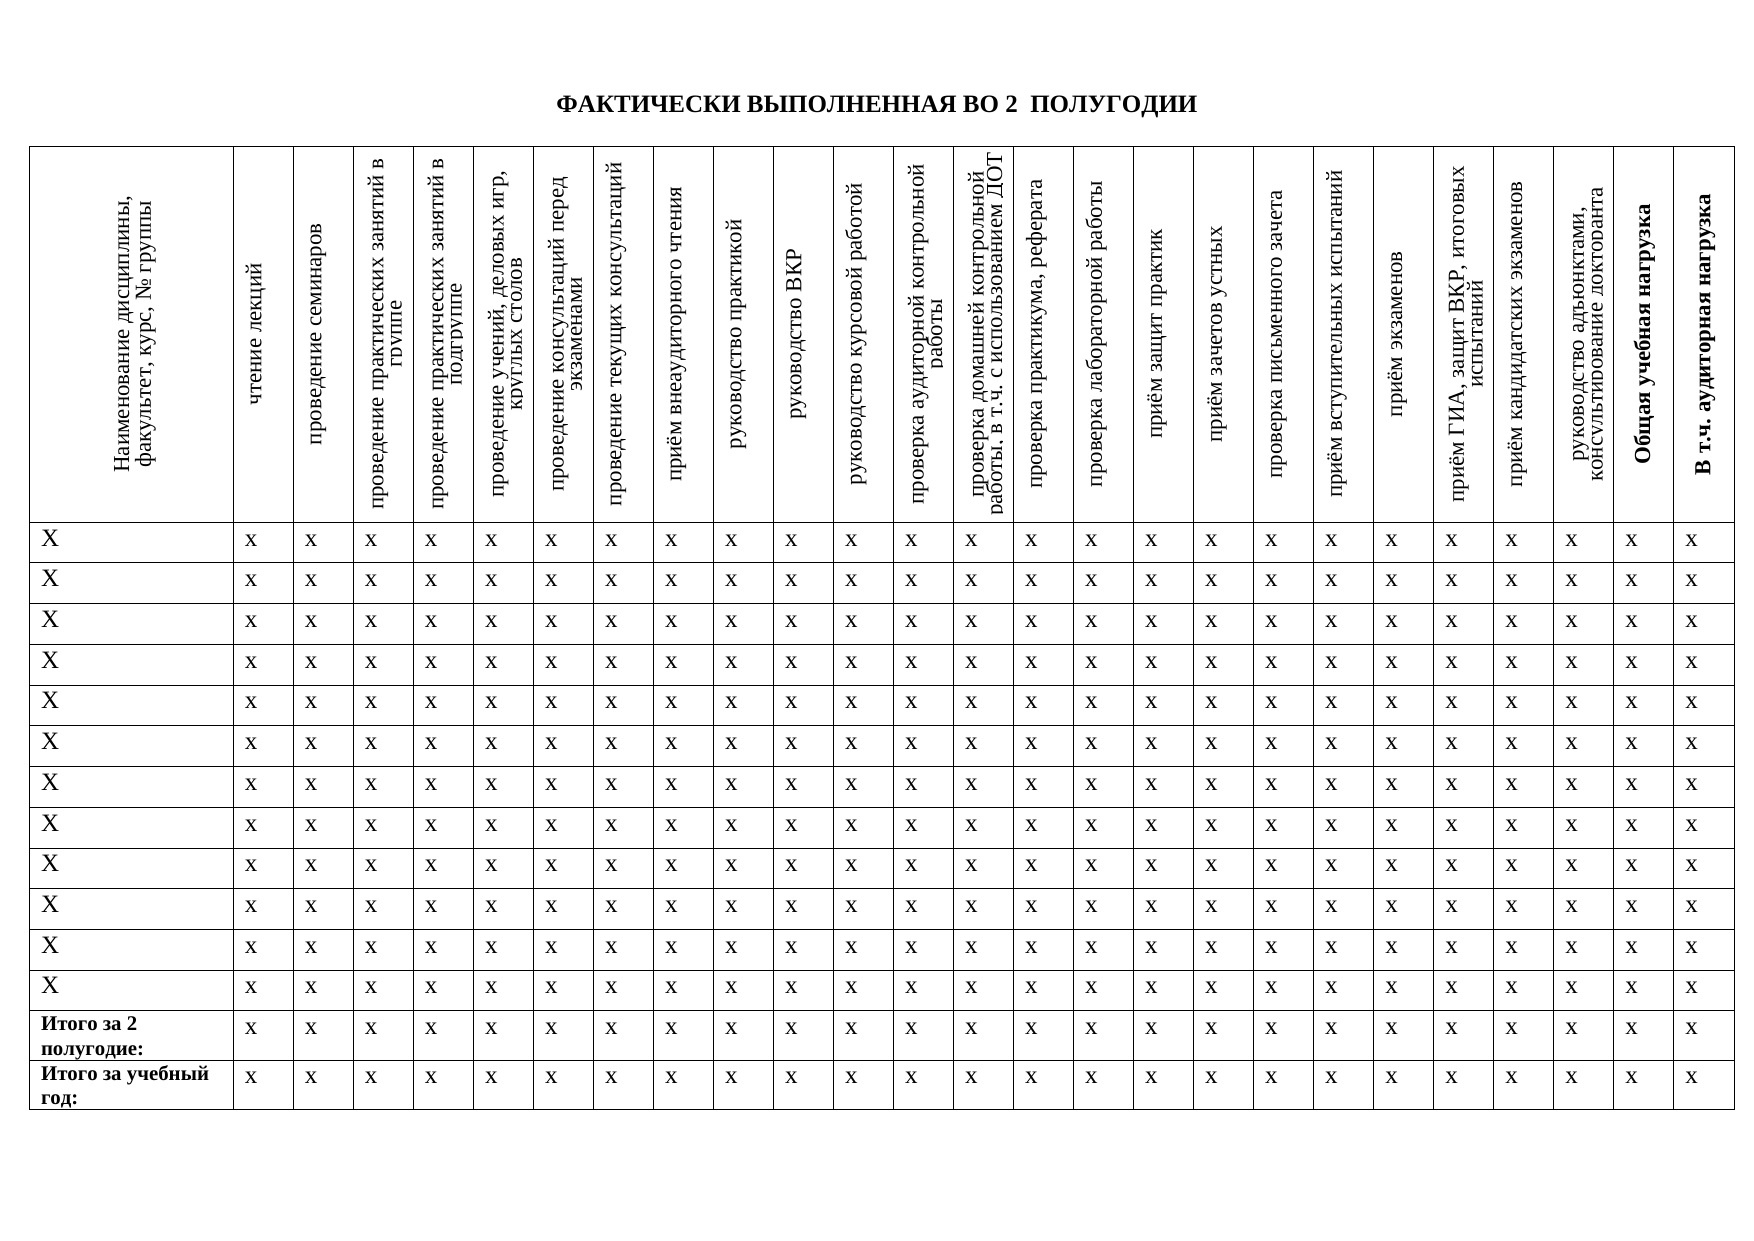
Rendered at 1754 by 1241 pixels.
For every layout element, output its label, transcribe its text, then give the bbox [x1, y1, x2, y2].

table_cell x [954, 767, 1013, 807]
table_cell x [1554, 645, 1613, 684]
table_cell x [1134, 523, 1193, 562]
table_cell x [894, 686, 953, 725]
table_cell x [294, 604, 353, 644]
table_cell x [414, 686, 473, 725]
table_cell x [1014, 767, 1073, 807]
table_cell x [834, 563, 893, 603]
table_header проверка домашней контрольной работы, в т.ч. с использованием ДОТ [954, 147, 1013, 522]
table_cell x [1194, 1011, 1253, 1059]
table_cell x [234, 971, 293, 1010]
table_cell x [294, 523, 353, 562]
table_cell x [774, 686, 833, 725]
table_cell x [1494, 889, 1553, 929]
table_cell x [1614, 604, 1673, 644]
table_cell Итого за 2 полугодие: [30, 1011, 233, 1059]
table_cell x [1074, 767, 1133, 807]
table_cell x [534, 604, 593, 644]
table_cell x [714, 523, 773, 562]
table_header приём вступительных испытаний [1314, 147, 1373, 522]
table_cell x [954, 686, 1013, 725]
table_cell x [534, 808, 593, 847]
table_cell x [1554, 767, 1613, 807]
table_cell x [1554, 849, 1613, 888]
table_cell x [414, 726, 473, 766]
table_cell x [1554, 604, 1613, 644]
table_cell x [894, 971, 953, 1010]
table_cell x [414, 808, 473, 847]
table_cell x [1614, 889, 1673, 929]
table_cell x [1554, 889, 1613, 929]
table_cell x [1554, 1061, 1613, 1109]
table_cell x [1434, 726, 1493, 766]
table_cell x [354, 645, 413, 684]
table_cell x [1554, 523, 1613, 562]
table_cell x [1554, 563, 1613, 603]
table_cell x [654, 930, 713, 969]
table_header Наименование дисциплины, факультет, курс, № группы [30, 147, 233, 522]
table_cell x [1014, 930, 1073, 969]
table_cell x [714, 849, 773, 888]
table_cell x [774, 767, 833, 807]
table_cell x [714, 808, 773, 847]
table_cell x [534, 645, 593, 684]
table_cell x [714, 930, 773, 969]
table_cell x [1674, 1061, 1734, 1109]
table_header проведение текущих консультаций [594, 147, 653, 522]
table_cell x [414, 645, 473, 684]
table_cell X [30, 523, 233, 562]
table_cell x [834, 1011, 893, 1059]
table_cell x [234, 604, 293, 644]
table_cell x [294, 563, 353, 603]
table_cell x [714, 1061, 773, 1109]
table_cell x [534, 686, 593, 725]
table_cell x [954, 971, 1013, 1010]
table_header приём экзаменов [1374, 147, 1433, 522]
table_cell x [1074, 604, 1133, 644]
table_cell x [654, 767, 713, 807]
table_cell x [534, 523, 593, 562]
table_cell x [1674, 523, 1734, 562]
table_cell x [1674, 686, 1734, 725]
table_cell x [1014, 849, 1073, 888]
table_cell x [1074, 849, 1133, 888]
table_cell x [594, 1011, 653, 1059]
table_cell x [534, 563, 593, 603]
table_cell x [1494, 604, 1553, 644]
table_cell x [654, 645, 713, 684]
table_cell x [1674, 1011, 1734, 1059]
table_cell x [594, 808, 653, 847]
table_cell X [30, 726, 233, 766]
table_cell x [1134, 1011, 1193, 1059]
table_cell x [834, 686, 893, 725]
table_cell x [1014, 808, 1073, 847]
table_cell x [294, 971, 353, 1010]
table_cell x [834, 889, 893, 929]
table_cell x [834, 645, 893, 684]
table_cell x [534, 1061, 593, 1109]
table_cell x [1074, 686, 1133, 725]
table_cell x [294, 849, 353, 888]
table_cell x [234, 1061, 293, 1109]
table_cell x [1254, 686, 1313, 725]
table_cell x [654, 523, 713, 562]
table_cell x [1494, 767, 1553, 807]
table_cell x [1614, 849, 1673, 888]
table_cell x [1074, 971, 1133, 1010]
table_cell x [1434, 889, 1493, 929]
table_cell x [774, 930, 833, 969]
table_cell x [1254, 930, 1313, 969]
table_cell x [1074, 930, 1133, 969]
table_cell x [1194, 889, 1253, 929]
table_cell x [1314, 808, 1373, 847]
table_cell x [954, 645, 1013, 684]
table_cell x [1014, 523, 1073, 562]
table_header руководство курсовой работой [834, 147, 893, 522]
table_cell x [594, 604, 653, 644]
table_cell x [1434, 971, 1493, 1010]
table_cell x [414, 971, 473, 1010]
table_cell x [894, 1061, 953, 1109]
table_cell x [1374, 645, 1433, 684]
table_cell x [1134, 808, 1193, 847]
table_cell x [774, 563, 833, 603]
table_cell x [234, 726, 293, 766]
table_cell x [1434, 686, 1493, 725]
table_cell x [354, 767, 413, 807]
table_cell x [894, 563, 953, 603]
table_cell x [1254, 767, 1313, 807]
table_cell x [1614, 1011, 1673, 1059]
table_cell x [774, 726, 833, 766]
table_cell x [474, 889, 533, 929]
table_cell x [354, 971, 413, 1010]
table_cell x [1314, 604, 1373, 644]
table_cell x [714, 563, 773, 603]
table_cell x [414, 1011, 473, 1059]
table_cell x [1314, 930, 1373, 969]
table_cell x [654, 1061, 713, 1109]
table_cell x [1194, 808, 1253, 847]
table_cell x [1194, 686, 1253, 725]
table_cell x [834, 971, 893, 1010]
table_cell x [1434, 563, 1493, 603]
table_cell x [1074, 1061, 1133, 1109]
table_cell x [1014, 686, 1073, 725]
table_cell x [1434, 1011, 1493, 1059]
table_cell x [834, 523, 893, 562]
table_cell x [654, 686, 713, 725]
table_cell x [774, 645, 833, 684]
table_header руководство практикой [714, 147, 773, 522]
table_cell x [1434, 930, 1493, 969]
table_cell x [354, 808, 413, 847]
table_cell x [594, 523, 653, 562]
table_cell x [1374, 849, 1433, 888]
table_header проверка практикума, реферата [1014, 147, 1073, 522]
table_cell x [654, 563, 713, 603]
table_cell x [954, 604, 1013, 644]
table_cell x [294, 889, 353, 929]
table_cell x [474, 930, 533, 969]
table_cell x [774, 1061, 833, 1109]
table_cell x [954, 930, 1013, 969]
table_cell x [414, 523, 473, 562]
table_cell x [234, 808, 293, 847]
table_cell x [714, 767, 773, 807]
table_cell x [834, 604, 893, 644]
table_cell x [1254, 971, 1313, 1010]
table_cell x [834, 930, 893, 969]
table_cell x [534, 971, 593, 1010]
table_cell x [294, 808, 353, 847]
table_cell x [1194, 523, 1253, 562]
table_cell x [1554, 808, 1613, 847]
table_cell x [654, 604, 713, 644]
table_cell x [894, 767, 953, 807]
table_cell x [1494, 523, 1553, 562]
table_cell x [474, 726, 533, 766]
table_cell x [1494, 849, 1553, 888]
table_cell x [1074, 726, 1133, 766]
table_cell X [30, 604, 233, 644]
table_cell x [1074, 808, 1133, 847]
table_header приём зачетов устных [1194, 147, 1253, 522]
table_cell x [774, 971, 833, 1010]
table_cell x [1194, 849, 1253, 888]
table_cell x [834, 767, 893, 807]
table_cell X [30, 767, 233, 807]
table_cell x [1134, 849, 1193, 888]
table_cell x [1074, 645, 1133, 684]
table_cell x [1194, 645, 1253, 684]
table_cell x [594, 767, 653, 807]
table_cell x [294, 767, 353, 807]
table_cell x [414, 930, 473, 969]
table_cell x [1194, 563, 1253, 603]
table_cell x [354, 930, 413, 969]
table_cell x [1494, 930, 1553, 969]
subtitle ФАКТИЧЕСКИ ВЫПОЛНЕННАЯ ВО 2 ПОЛУГОДИИ [89, 89, 1665, 117]
table_cell x [474, 767, 533, 807]
table_header проверка письменного зачета [1254, 147, 1313, 522]
table_cell x [294, 930, 353, 969]
table_cell x [1674, 767, 1734, 807]
table_cell x [654, 1011, 713, 1059]
table_cell x [1374, 1061, 1433, 1109]
table_cell x [1494, 808, 1553, 847]
table_cell x [654, 889, 713, 929]
table_cell x [294, 1061, 353, 1109]
table_cell x [714, 971, 773, 1010]
table_cell x [1134, 563, 1193, 603]
table_cell x [474, 686, 533, 725]
table_cell x [774, 1011, 833, 1059]
table_cell x [714, 726, 773, 766]
table_cell x [1674, 808, 1734, 847]
table_cell x [1434, 645, 1493, 684]
table_cell x [234, 686, 293, 725]
table_cell x [1254, 604, 1313, 644]
table_cell x [1434, 523, 1493, 562]
table_cell x [1374, 523, 1433, 562]
table_cell x [594, 726, 653, 766]
table_cell x [1374, 808, 1433, 847]
table_cell x [1374, 930, 1433, 969]
table_cell x [1374, 563, 1433, 603]
table_cell x [774, 523, 833, 562]
table_cell x [474, 1061, 533, 1109]
table_cell x [474, 645, 533, 684]
table_cell x [1554, 686, 1613, 725]
table_cell x [1614, 645, 1673, 684]
table_cell x [1134, 686, 1193, 725]
table_cell x [1014, 563, 1073, 603]
table_cell x [534, 849, 593, 888]
table_cell x [1014, 604, 1073, 644]
table_cell x [234, 563, 293, 603]
table_header Общая учебная нагрузка [1614, 147, 1673, 522]
table_cell X [30, 563, 233, 603]
table_cell x [894, 808, 953, 847]
table_cell x [1614, 1061, 1673, 1109]
table_cell x [1434, 767, 1493, 807]
table_cell X [30, 645, 233, 684]
table_cell x [414, 1061, 473, 1109]
table_cell x [1674, 563, 1734, 603]
table_cell x [354, 523, 413, 562]
table_cell x [894, 604, 953, 644]
table_cell x [1434, 604, 1493, 644]
table_cell x [1554, 1011, 1613, 1059]
table_cell x [534, 1011, 593, 1059]
table_cell x [1014, 1061, 1073, 1109]
table_cell x [1314, 726, 1373, 766]
table_cell x [1014, 971, 1073, 1010]
table_cell x [1374, 971, 1433, 1010]
table_cell x [1014, 726, 1073, 766]
table_cell x [1554, 726, 1613, 766]
table_cell x [834, 808, 893, 847]
table_cell x [1194, 767, 1253, 807]
table_cell x [1074, 563, 1133, 603]
table_cell x [1674, 930, 1734, 969]
table_cell X [30, 808, 233, 847]
table_cell x [1074, 523, 1133, 562]
table_cell x [354, 1061, 413, 1109]
table_cell x [1314, 767, 1373, 807]
table_cell x [414, 889, 473, 929]
table_cell x [1374, 686, 1433, 725]
table_cell x [894, 645, 953, 684]
table_cell x [474, 971, 533, 1010]
table_cell x [594, 1061, 653, 1109]
table_cell x [1374, 604, 1433, 644]
table_header проведение учений, деловых игр, круглых столов [474, 147, 533, 522]
table_cell x [834, 849, 893, 888]
table_cell x [474, 604, 533, 644]
table_cell x [474, 849, 533, 888]
table_cell x [654, 726, 713, 766]
table_cell x [1194, 604, 1253, 644]
table_cell x [1314, 686, 1373, 725]
table_cell x [1014, 889, 1073, 929]
table_cell x [474, 563, 533, 603]
table_header приём защит практик [1134, 147, 1193, 522]
table_cell x [294, 1011, 353, 1059]
table_cell x [954, 1011, 1013, 1059]
table_header проведение семинаров [294, 147, 353, 522]
table_cell x [714, 889, 773, 929]
table_cell x [774, 849, 833, 888]
table_cell X [30, 930, 233, 969]
table_cell x [1614, 523, 1673, 562]
table_cell x [294, 726, 353, 766]
table_cell x [1074, 1011, 1133, 1059]
table_cell x [1434, 808, 1493, 847]
table_cell x [474, 523, 533, 562]
table_cell x [414, 563, 473, 603]
table_cell x [1674, 645, 1734, 684]
table_cell x [1614, 971, 1673, 1010]
table_cell x [894, 1011, 953, 1059]
table_cell x [1614, 767, 1673, 807]
table_cell x [1674, 726, 1734, 766]
table_cell x [954, 726, 1013, 766]
table_header проверка аудиторной контрольной работы [894, 147, 953, 522]
table_cell x [954, 523, 1013, 562]
table_cell x [954, 849, 1013, 888]
table_header проведение консультаций перед экзаменами [534, 147, 593, 522]
table_cell x [1374, 767, 1433, 807]
table_cell x [1314, 563, 1373, 603]
table_cell x [534, 767, 593, 807]
table_cell x [1254, 889, 1313, 929]
table_header приём ГИА, защит ВКР, итоговых испытаний [1434, 147, 1493, 522]
table_cell x [654, 849, 713, 888]
table_cell x [1674, 889, 1734, 929]
table_cell x [1614, 930, 1673, 969]
table_cell x [234, 930, 293, 969]
table_cell x [1674, 849, 1734, 888]
table_cell x [1014, 1011, 1073, 1059]
table_cell x [1134, 930, 1193, 969]
table_cell x [1494, 726, 1553, 766]
table_header проведение практических занятий в подгруппе [414, 147, 473, 522]
table_cell x [1494, 645, 1553, 684]
table_cell x [1314, 889, 1373, 929]
table_cell x [354, 889, 413, 929]
table_cell x [1194, 726, 1253, 766]
table_cell x [414, 849, 473, 888]
table_cell X [30, 971, 233, 1010]
table_cell x [234, 645, 293, 684]
table_cell x [654, 971, 713, 1010]
table_cell X [30, 686, 233, 725]
table_cell x [774, 889, 833, 929]
table_cell x [234, 523, 293, 562]
table_cell x [474, 1011, 533, 1059]
table_cell x [1614, 563, 1673, 603]
table_cell X [30, 849, 233, 888]
table_cell x [414, 604, 473, 644]
table_cell x [1494, 563, 1553, 603]
table_header В т.ч. аудиторная нагрузка [1674, 147, 1734, 522]
table_cell x [534, 889, 593, 929]
table_cell x [594, 563, 653, 603]
table_cell x [474, 808, 533, 847]
table_header проверка лабораторной работы [1074, 147, 1133, 522]
table_cell x [1194, 930, 1253, 969]
table_cell x [1254, 1061, 1313, 1109]
table_cell x [234, 849, 293, 888]
table_cell x [954, 1061, 1013, 1109]
table_cell x [1314, 1061, 1373, 1109]
table_cell x [1494, 1011, 1553, 1059]
table_cell x [1254, 808, 1313, 847]
table_cell x [354, 604, 413, 644]
table_cell x [594, 971, 653, 1010]
table_cell x [1014, 645, 1073, 684]
table_cell x [234, 1011, 293, 1059]
table_cell x [1374, 726, 1433, 766]
table_cell x [1194, 1061, 1253, 1109]
table_cell x [894, 889, 953, 929]
table_cell x [294, 645, 353, 684]
table_cell x [1674, 604, 1734, 644]
table_header руководство ВКР [774, 147, 833, 522]
table_cell x [1254, 1011, 1313, 1059]
table_cell Итого за учебный год: [30, 1061, 233, 1109]
table_cell x [354, 726, 413, 766]
table_cell x [774, 604, 833, 644]
table_cell x [534, 726, 593, 766]
table_cell x [1314, 1011, 1373, 1059]
table_header приём кандидатских экзаменов [1494, 147, 1553, 522]
table_cell x [414, 767, 473, 807]
table_cell x [1314, 645, 1373, 684]
table_cell x [1434, 1061, 1493, 1109]
table_cell x [1554, 971, 1613, 1010]
table_cell x [594, 930, 653, 969]
table_cell x [894, 726, 953, 766]
table_cell x [894, 849, 953, 888]
table_header приём внеаудиторного чтения [654, 147, 713, 522]
table_header чтение лекций [234, 147, 293, 522]
table_cell x [834, 1061, 893, 1109]
table_cell x [1494, 1061, 1553, 1109]
table_cell x [354, 849, 413, 888]
table_cell x [954, 889, 1013, 929]
table_cell x [1554, 930, 1613, 969]
table_cell x [354, 563, 413, 603]
table_cell x [1254, 563, 1313, 603]
table_cell x [1254, 726, 1313, 766]
table_cell x [594, 849, 653, 888]
table_cell x [714, 645, 773, 684]
table_cell x [1374, 889, 1433, 929]
table_cell x [714, 686, 773, 725]
table_cell x [1134, 1061, 1193, 1109]
table_cell x [1374, 1011, 1433, 1059]
table_cell x [1494, 686, 1553, 725]
table_cell x [354, 686, 413, 725]
table_cell x [1674, 971, 1734, 1010]
table_cell x [774, 808, 833, 847]
table_cell x [834, 726, 893, 766]
table_header руководство адъюнктами, консультирование докторанта [1554, 147, 1613, 522]
table_cell X [30, 889, 233, 929]
table_cell x [534, 930, 593, 969]
table_cell x [954, 563, 1013, 603]
table_cell x [1134, 971, 1193, 1010]
table_cell x [594, 686, 653, 725]
table_cell x [1134, 726, 1193, 766]
table_cell x [894, 523, 953, 562]
table_cell x [1494, 971, 1553, 1010]
table_cell x [594, 645, 653, 684]
table_cell x [714, 1011, 773, 1059]
table_cell x [1434, 849, 1493, 888]
table_cell x [1134, 889, 1193, 929]
table_cell x [1254, 523, 1313, 562]
table_header проведение практических занятий в группе [354, 147, 413, 522]
table_cell x [1194, 971, 1253, 1010]
table_cell x [1134, 645, 1193, 684]
table_cell x [1314, 523, 1373, 562]
table_cell x [714, 604, 773, 644]
table_cell x [1614, 726, 1673, 766]
table_cell x [1254, 849, 1313, 888]
table_cell x [1254, 645, 1313, 684]
table_cell x [1074, 889, 1133, 929]
table_cell x [1614, 808, 1673, 847]
table_cell x [1614, 686, 1673, 725]
table_cell x [1134, 604, 1193, 644]
table_cell x [594, 889, 653, 929]
table_cell x [654, 808, 713, 847]
table_cell x [234, 889, 293, 929]
table_cell x [1314, 971, 1373, 1010]
table_cell x [234, 767, 293, 807]
table_cell x [894, 930, 953, 969]
table_cell x [294, 686, 353, 725]
table_cell x [354, 1011, 413, 1059]
table_cell x [1314, 849, 1373, 888]
table_cell x [1134, 767, 1193, 807]
table_cell x [954, 808, 1013, 847]
